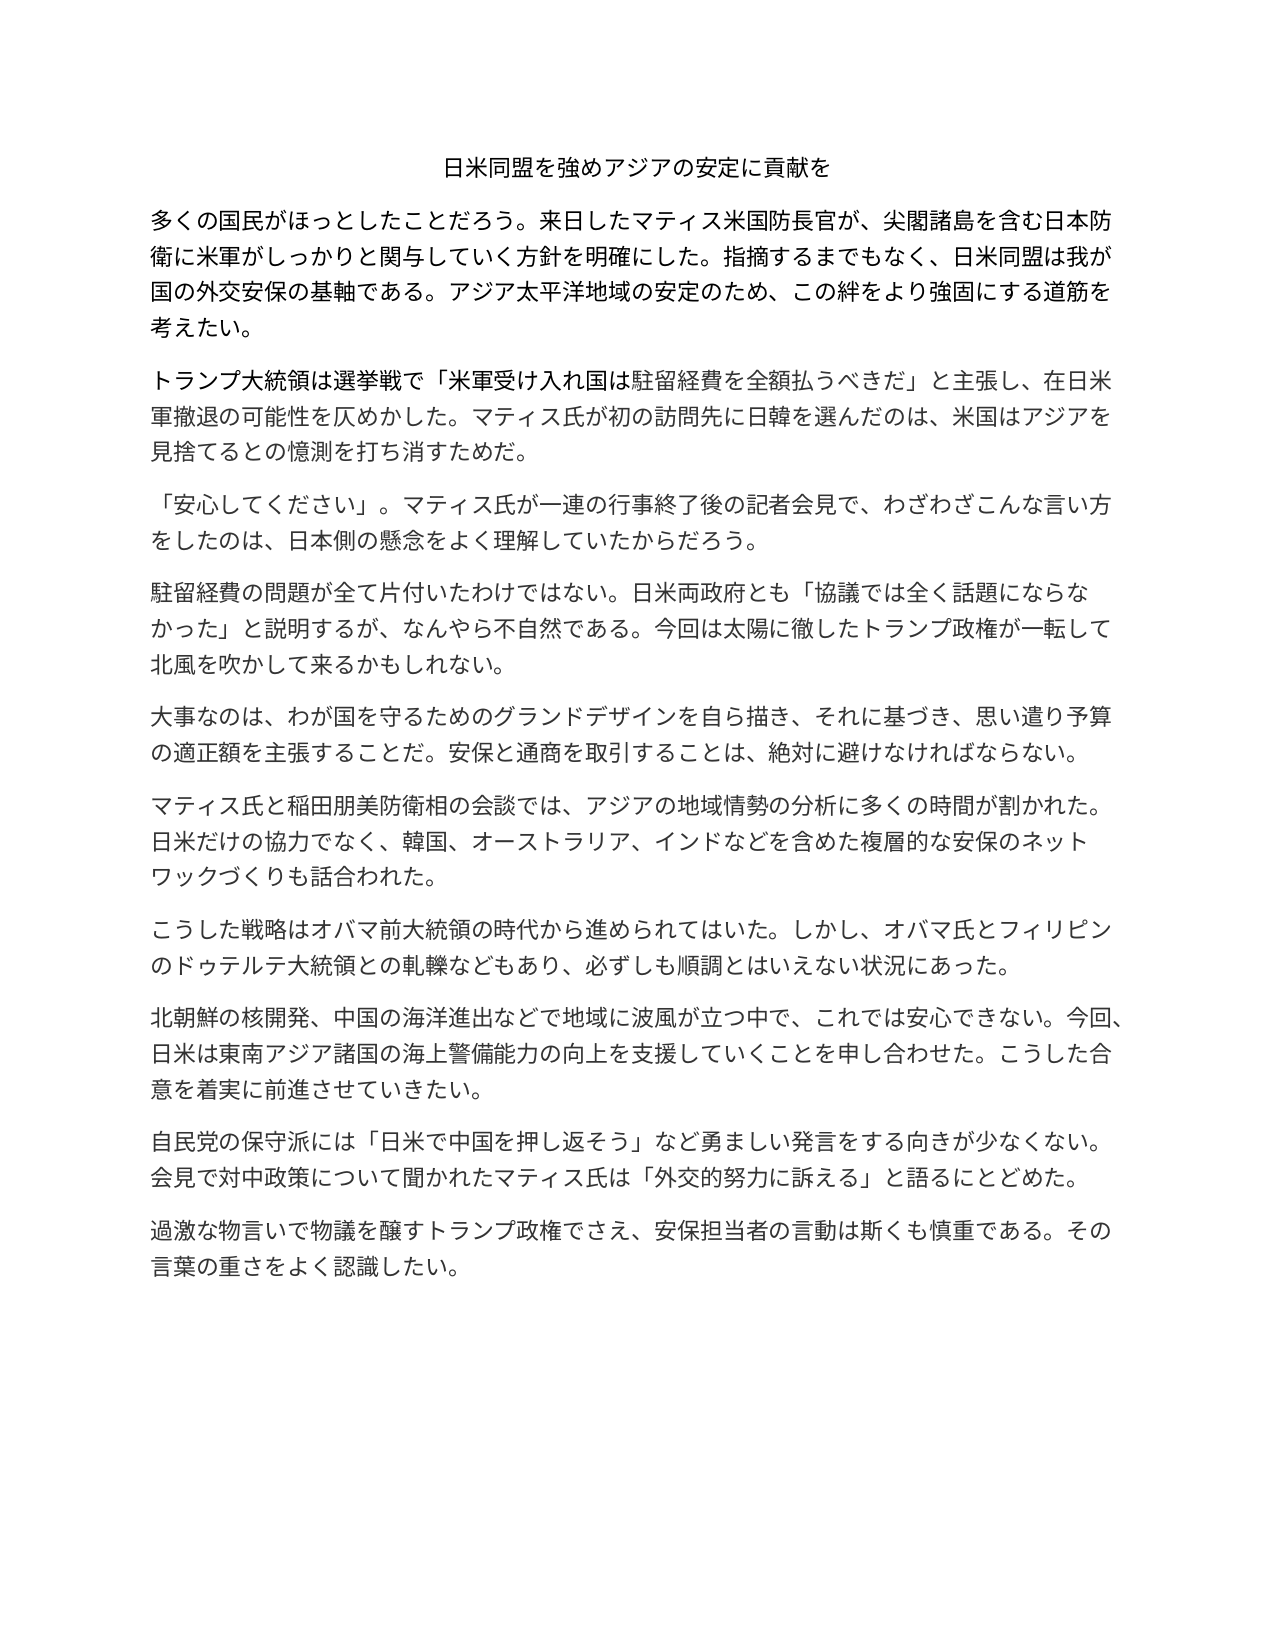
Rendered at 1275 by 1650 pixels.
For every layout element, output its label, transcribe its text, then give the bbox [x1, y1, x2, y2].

text 日米同盟を強めアジアの安定に貢献を [150, 150, 1125, 183]
text マティス氏と稲田朋美防衛相の会談では、アジアの地域情勢の分析に多くの時間が割かれた。日米だけの協力でなく、韓国、オーストラリア、インドなどを含めた複層的な安保のネットワックづくりも話合われた。 [150, 787, 1125, 892]
text 自民党の保守派には「日米で中国を押し返そう」など勇ましい発言をする向きが少なくない。会見で対中政策について聞かれたマティス氏は「外交的努力に訴える」と語るにとどめた。 [150, 1124, 1125, 1193]
text 大事なのは、わが国を守るためのグランドデザインを自ら描き、それに基づき、思い遣り予算の適正額を主張することだ。安保と通商を取引することは、絶対に避けなければならない。 [150, 699, 1125, 768]
text 「安心してください」。マティス氏が一連の行事終了後の記者会見で、わざわざこんな言い方をしたのは、日本側の懸念をよく理解していたからだろう。 [150, 487, 1125, 556]
text 北朝鮮の核開発、中国の海洋進出などで地域に波風が立つ中で、これでは安心できない。今回、日米は東南アジア諸国の海上警備能力の向上を支援していくことを申し合わせた。こうした合意を着実に前進させていきたい。 [150, 1000, 1125, 1105]
text 過激な物言いで物議を醸すトランプ政権でさえ、安保担当者の言動は斯くも慎重である。その言葉の重さをよく認識したい。 [150, 1212, 1125, 1282]
text トランプ大統領は選挙戦で「米軍受け入れ国は駐留経費を全額払うべきだ」と主張し、在日米軍撤退の可能性を仄めかした。マティス氏が初の訪問先に日韓を選んだのは、米国はアジアを見捨てるとの憶測を打ち消すためだ。 [150, 362, 1125, 467]
text こうした戦略はオバマ前大統領の時代から進められてはいた。しかし、オバマ氏とフィリピンのドゥテルテ大統領との軋轢などもあり、必ずしも順調とはいえない状況にあった。 [150, 912, 1125, 981]
text 駐留経費の問題が全て片付いたわけではない。日米両政府とも「協議では全く話題にならなかった」と説明するが、なんやら不自然である。今回は太陽に徹したトランプ政権が一転して北風を吹かして来るかもしれない。 [150, 575, 1125, 680]
text 多くの国民がほっとしたことだろう。来日したマティス米国防長官が、尖閣諸島を含む日本防衛に米軍がしっかりと関与していく方針を明確にした。指摘するまでもなく、日米同盟は我が国の外交安保の基軸である。アジア太平洋地域の安定のため、この絆をより強固にする道筋を考えたい。 [150, 202, 1125, 343]
